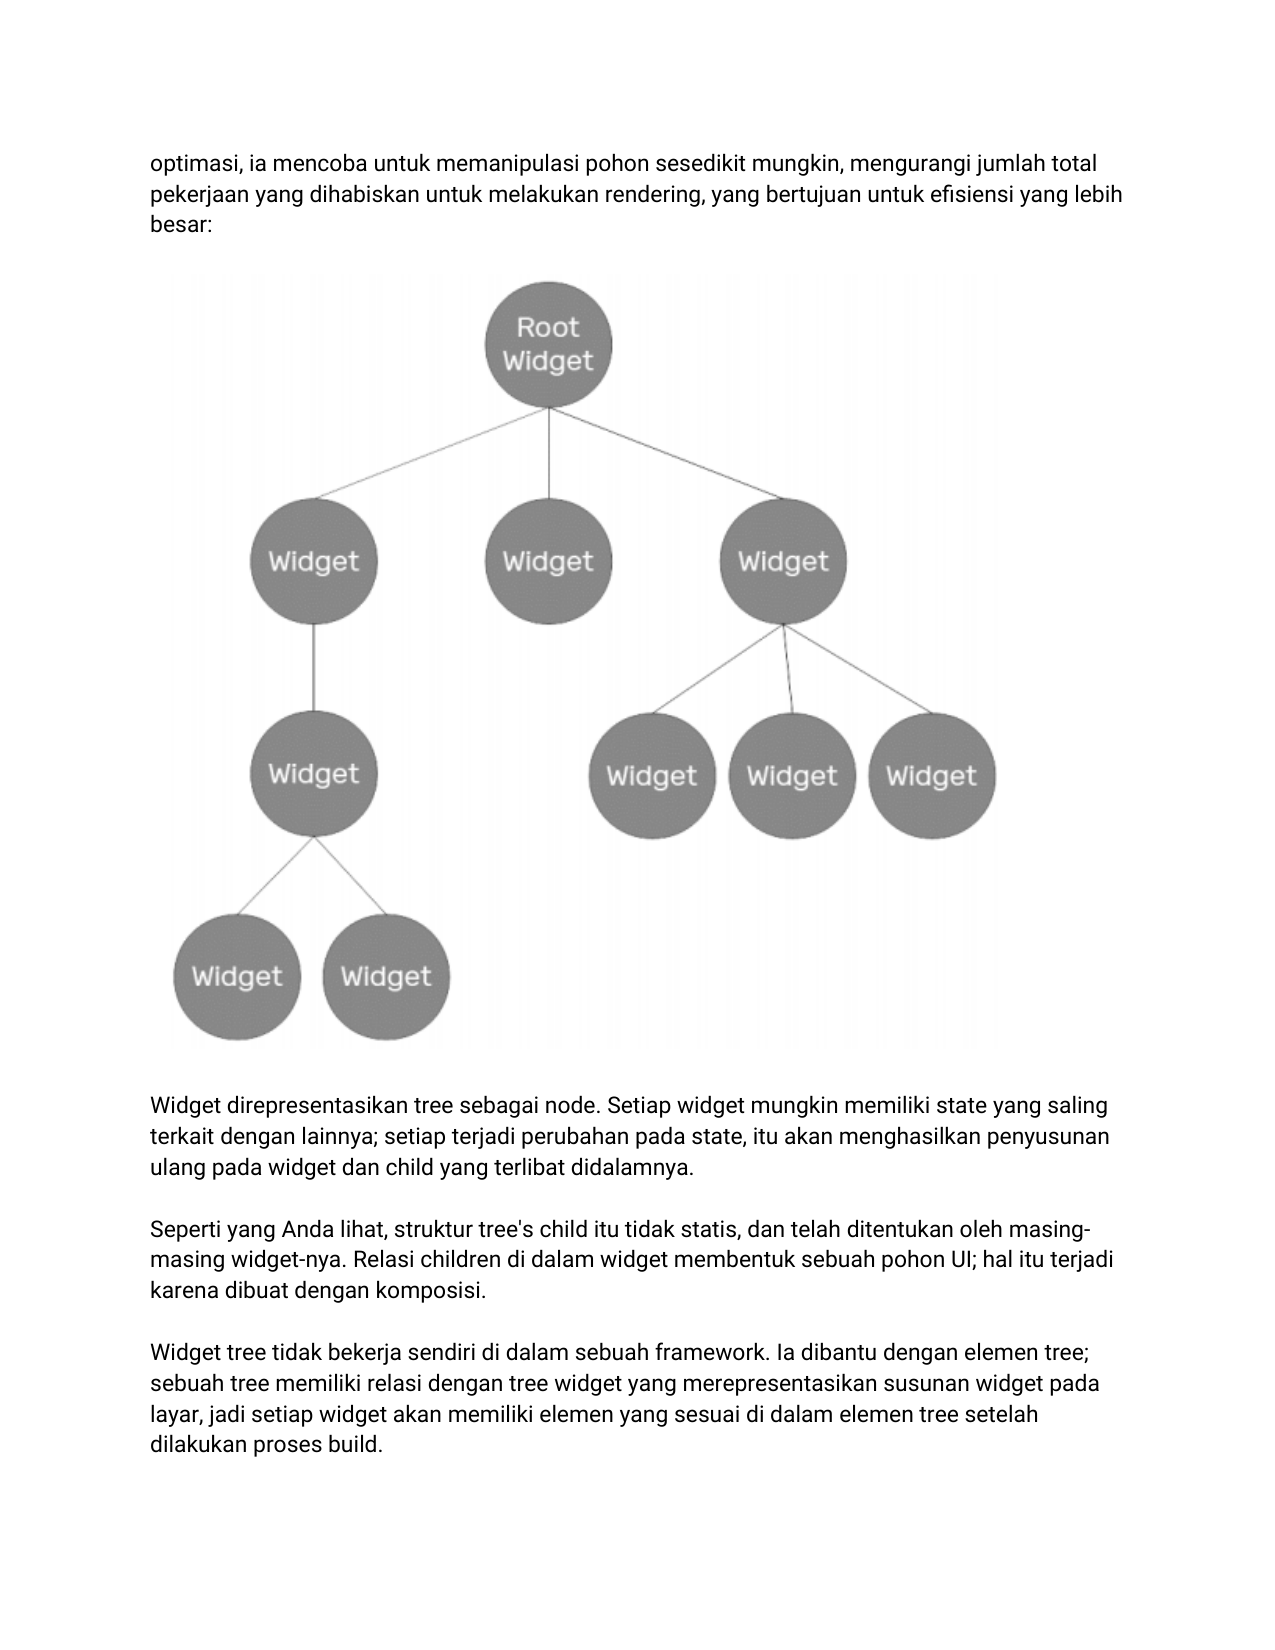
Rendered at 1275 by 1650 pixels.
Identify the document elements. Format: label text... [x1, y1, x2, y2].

text Seperti yang Anda lihat, struktur tree's child itu tidak statis, dan telah ditentukan oleh masing-masing widget-nya. Relasi children di dalam widget membentuk sebuah pohon UI; hal itu terjadi karena dibuat dengan komposisi. [150, 1216, 1125, 1304]
text Widget tree tidak bekerja sendiri di dalam sebuah framework. Ia dibantu dengan elemen tree; sebuah tree memiliki relasi dengan tree widget yang merepresentasikan susunan widget pada layar, jadi setiap widget akan memiliki elemen yang sesuai di dalam elemen tree setelah dilakukan proses build. [150, 1339, 1125, 1458]
text Widget direpresentasikan tree sebagai node. Setiap widget mungkin memiliki state yang saling terkait dengan lainnya; setiap terjadi perubahan pada state, itu akan menghasilkan penyusunan ulang pada widget dan child yang terlibat didalamnya. [150, 1092, 1125, 1181]
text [150, 150, 1125, 238]
picture [150, 273, 1008, 1058]
